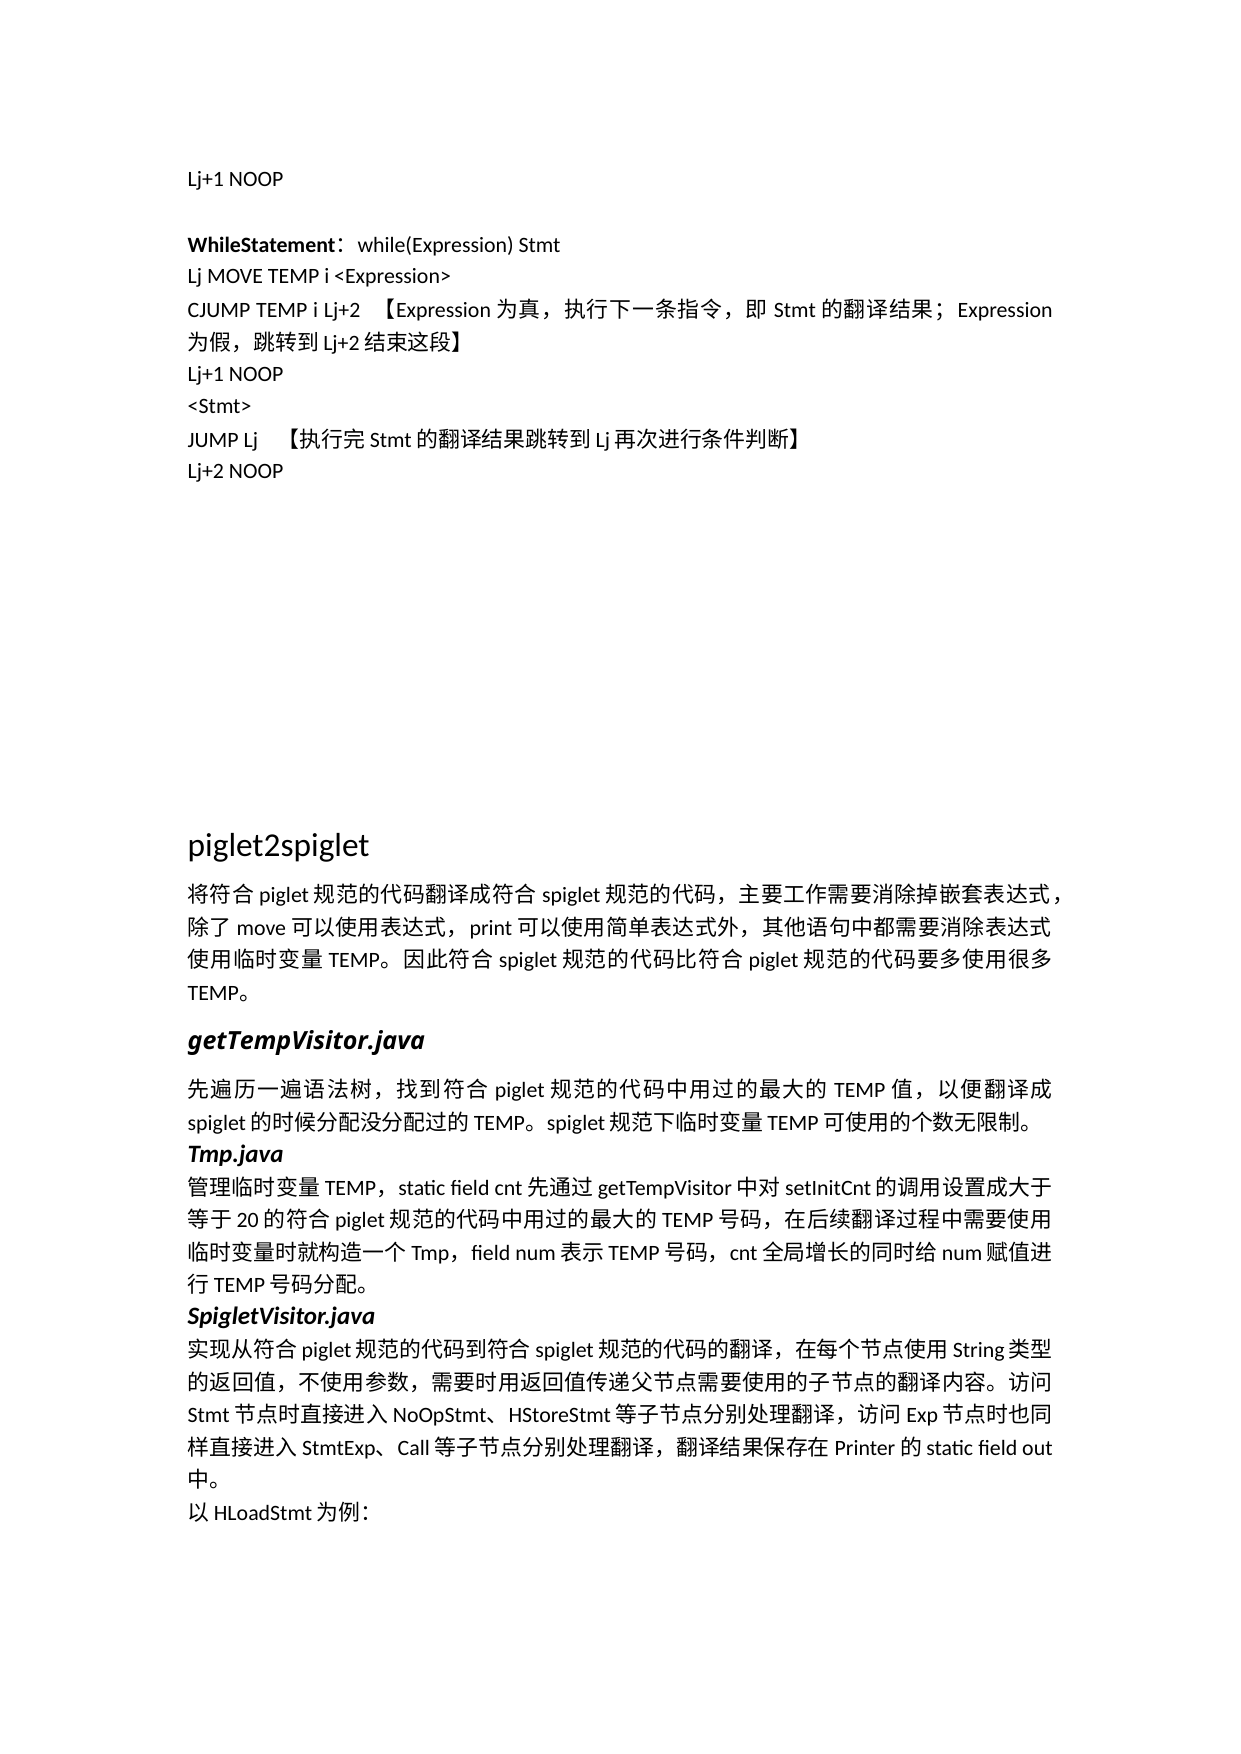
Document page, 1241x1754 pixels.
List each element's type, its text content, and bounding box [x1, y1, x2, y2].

text 实现从符合piglet规范的代码到符合spiglet规范的代码的翻译，在每个节点使用String类型的返回值，不使用参数，需要时用返回值传递父节点需要使用的子节点的翻译内容。访问Stmt节点时直接进入NoOpStmt、HStoreStmt等子节点分别处理翻译，访问Exp节点时也同样直接进入StmtExp、Call等子节点分别处理翻译，翻译结果保存在Printer的static field out中。 [187, 1332, 1053, 1494]
text Lj+1 NOOP [187, 357, 1053, 389]
text CJUMP TEMP i Lj+2 【Expression为真，执行下一条指令，即Stmt的翻译结果；Expression为假，跳转到Lj+2结束这段】 [187, 292, 1053, 357]
text piglet2spiglet [187, 812, 1053, 877]
text 以HLoadStmt为例： [187, 1494, 1053, 1527]
text Lj MOVE TEMP i <Expression> [187, 259, 1053, 292]
text 管理临时变量TEMP，static field cnt先通过getTempVisitor中对setInitCnt的调用设置成大于等于20的符合piglet规范的代码中用过的最大的TEMP号码，在后续翻译过程中需要使用临时变量时就构造一个Tmp，field num表示TEMP号码，cnt全局增长的同时给num赋值进行TEMP号码分配。 [187, 1169, 1053, 1299]
text getTempVisitor.java [187, 1007, 1053, 1072]
text SpigletVisitor.java [187, 1299, 1053, 1332]
text 将符合piglet规范的代码翻译成符合spiglet规范的代码，主要工作需要消除掉嵌套表达式，除了move可以使用表达式，print可以使用简单表达式外，其他语句中都需要消除表达式使用临时变量TEMP。因此符合spiglet规范的代码比符合piglet规范的代码要多使用很多TEMP。 [187, 877, 1053, 1007]
text WhileStatement：while(Expression) Stmt [187, 227, 1053, 259]
text Lj+2 NOOP [187, 454, 1053, 487]
text Tmp.java [187, 1137, 1053, 1169]
text 先遍历一遍语法树，找到符合piglet规范的代码中用过的最大的TEMP值，以便翻译成spiglet的时候分配没分配过的TEMP。spiglet规范下临时变量TEMP 可使用的个数无限制。 [187, 1072, 1053, 1137]
text <Stmt> [187, 389, 1053, 422]
text Lj+1 NOOP [187, 162, 1053, 194]
text JUMP Lj 【执行完Stmt的翻译结果跳转到Lj再次进行条件判断】 [187, 422, 1053, 454]
